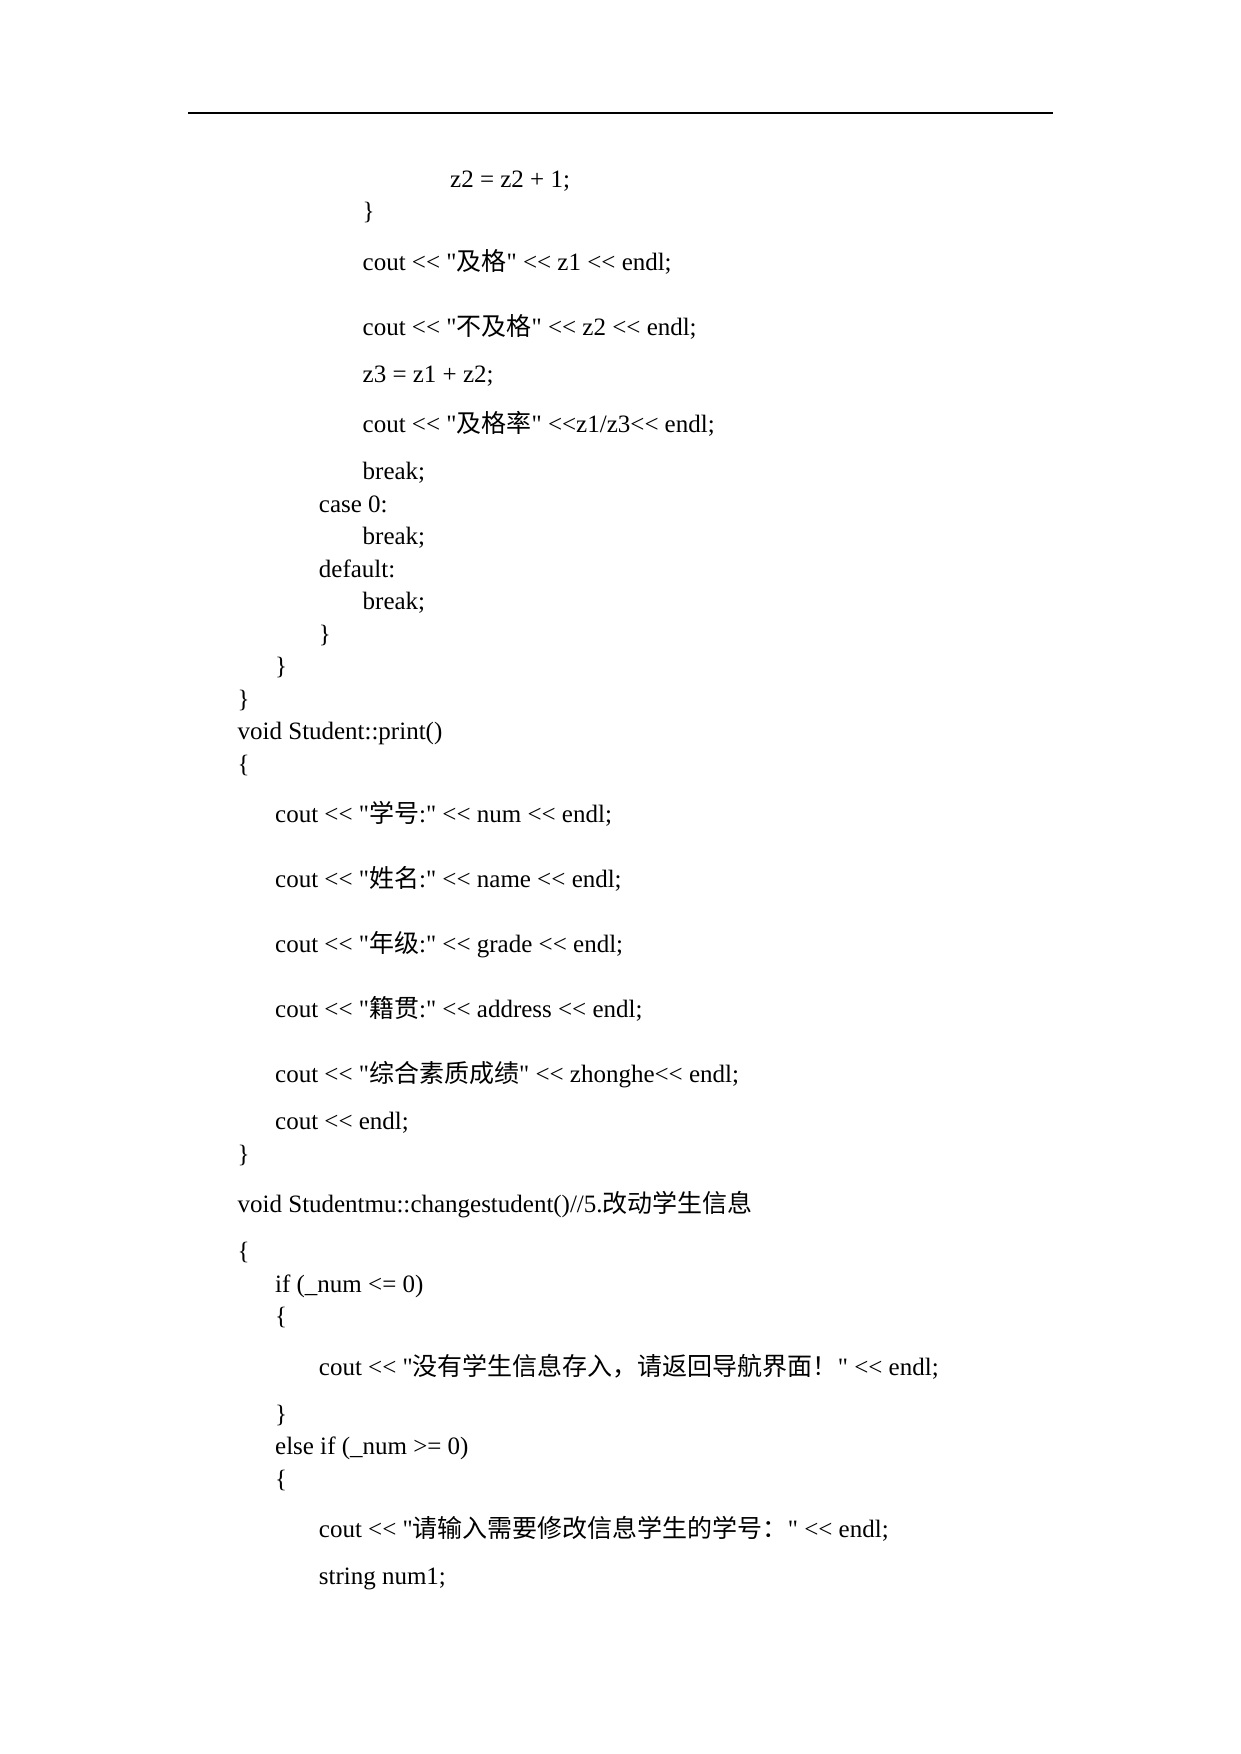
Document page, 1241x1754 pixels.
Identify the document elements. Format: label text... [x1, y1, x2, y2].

text cout << "及格" << z1 << endl; [187, 227, 1053, 292]
text break; [187, 519, 1053, 552]
text } [187, 649, 1053, 682]
text cout << "综合素质成绩" << zhonghe<< endl; [187, 1039, 1053, 1104]
text } [187, 682, 1053, 714]
text cout << "及格率" <<z1/z3<< endl; [187, 389, 1053, 454]
text { [187, 747, 1053, 779]
text } [187, 617, 1053, 649]
text cout << endl; [187, 1104, 1053, 1137]
text { [187, 1462, 1053, 1494]
text case 0: [187, 487, 1053, 519]
text } [187, 194, 1053, 227]
text cout << "没有学生信息存入，请返回导航界面！" << endl; [187, 1332, 1053, 1397]
text else if (_num >= 0) [187, 1429, 1053, 1462]
text void Studentmu::changestudent()//5.改动学生信息 [187, 1169, 1053, 1234]
text cout << "年级:" << grade << endl; [187, 909, 1053, 974]
text cout << "籍贯:" << address << endl; [187, 974, 1053, 1039]
text if (_num <= 0) [187, 1267, 1053, 1299]
text void Student::print() [187, 714, 1053, 747]
text string num1; [187, 1559, 1053, 1592]
text } [187, 1137, 1053, 1169]
text default: [187, 552, 1053, 584]
text cout << "不及格" << z2 << endl; [187, 292, 1053, 357]
text cout << "姓名:" << name << endl; [187, 844, 1053, 909]
text { [187, 1234, 1053, 1267]
text cout << "学号:" << num << endl; [187, 779, 1053, 844]
text { [187, 1299, 1053, 1332]
text cout << "请输入需要修改信息学生的学号：" << endl; [187, 1494, 1053, 1559]
text break; [187, 584, 1053, 617]
text z3 = z1 + z2; [187, 357, 1053, 389]
text } [187, 1397, 1053, 1429]
text break; [187, 454, 1053, 487]
text z2 = z2 + 1; [187, 162, 1053, 194]
